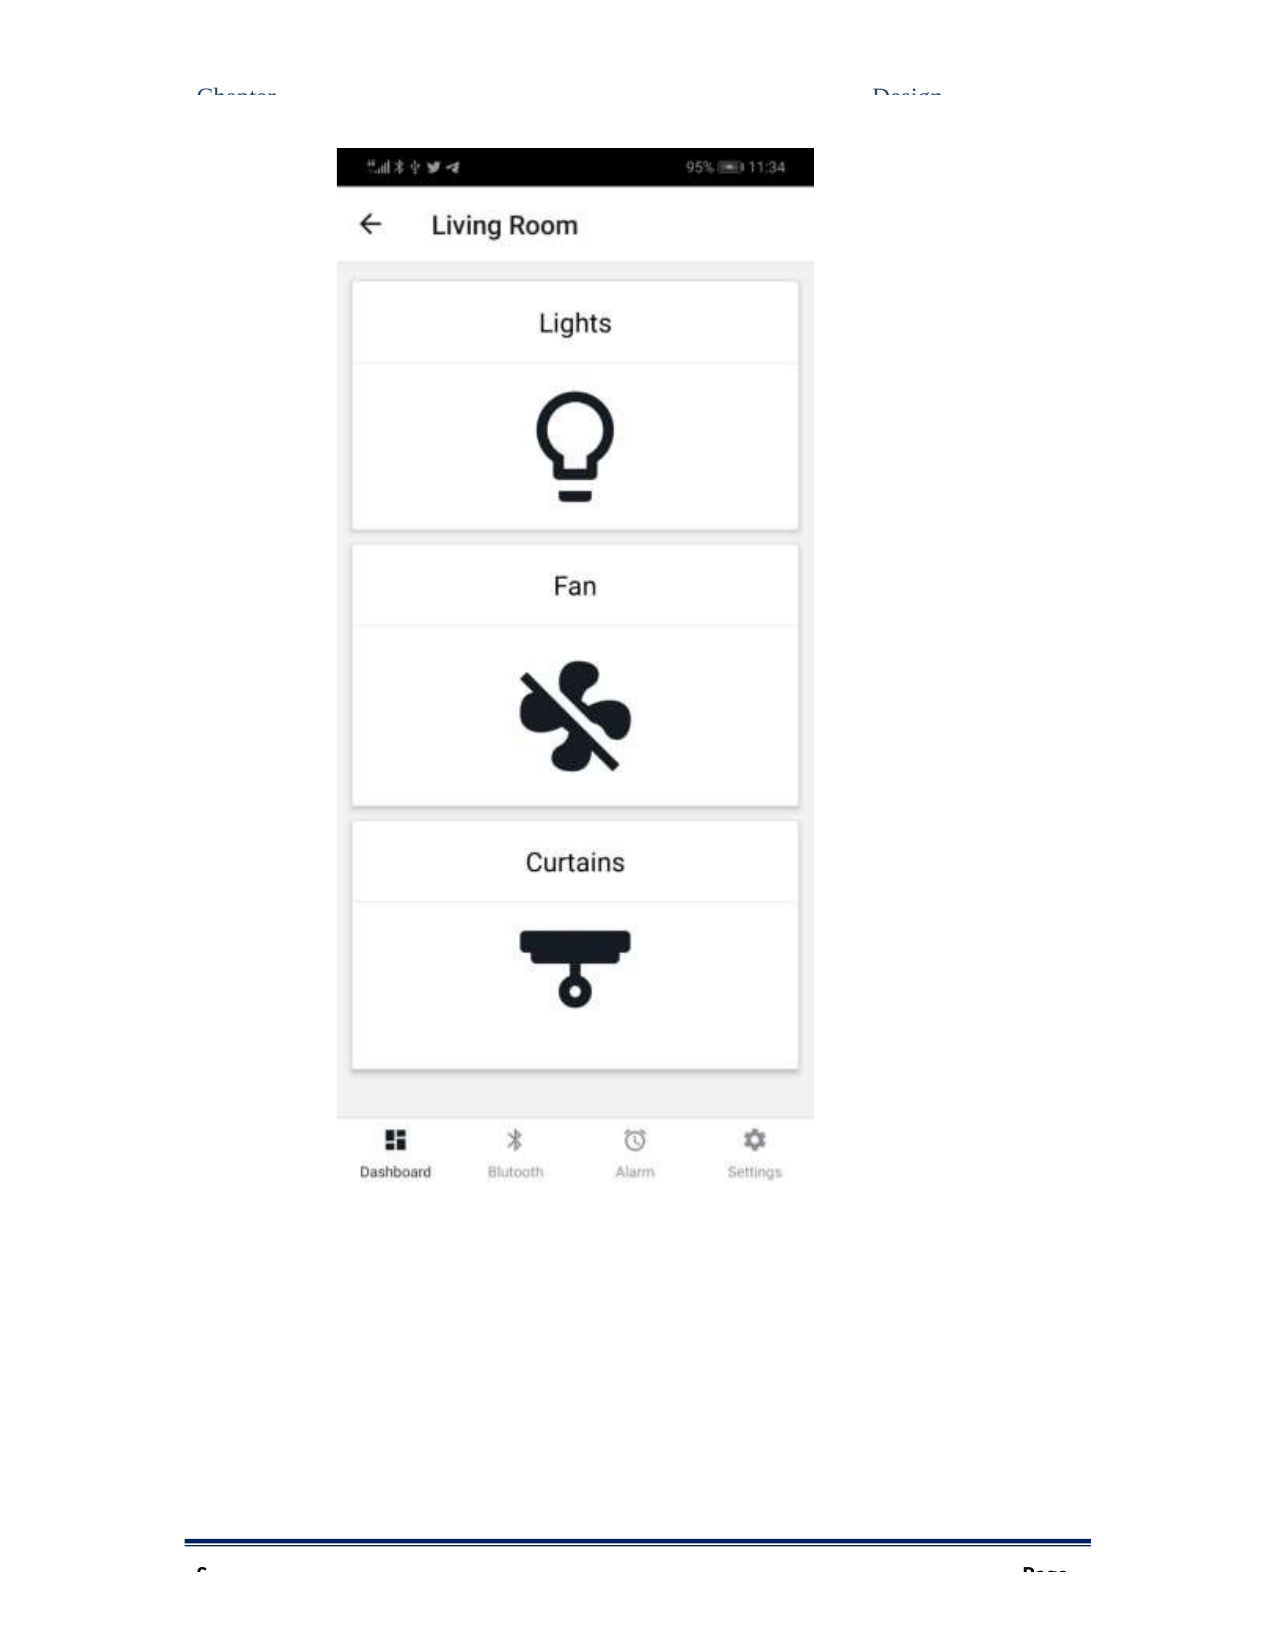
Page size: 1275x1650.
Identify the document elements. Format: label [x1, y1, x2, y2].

picture [336, 148, 814, 1183]
